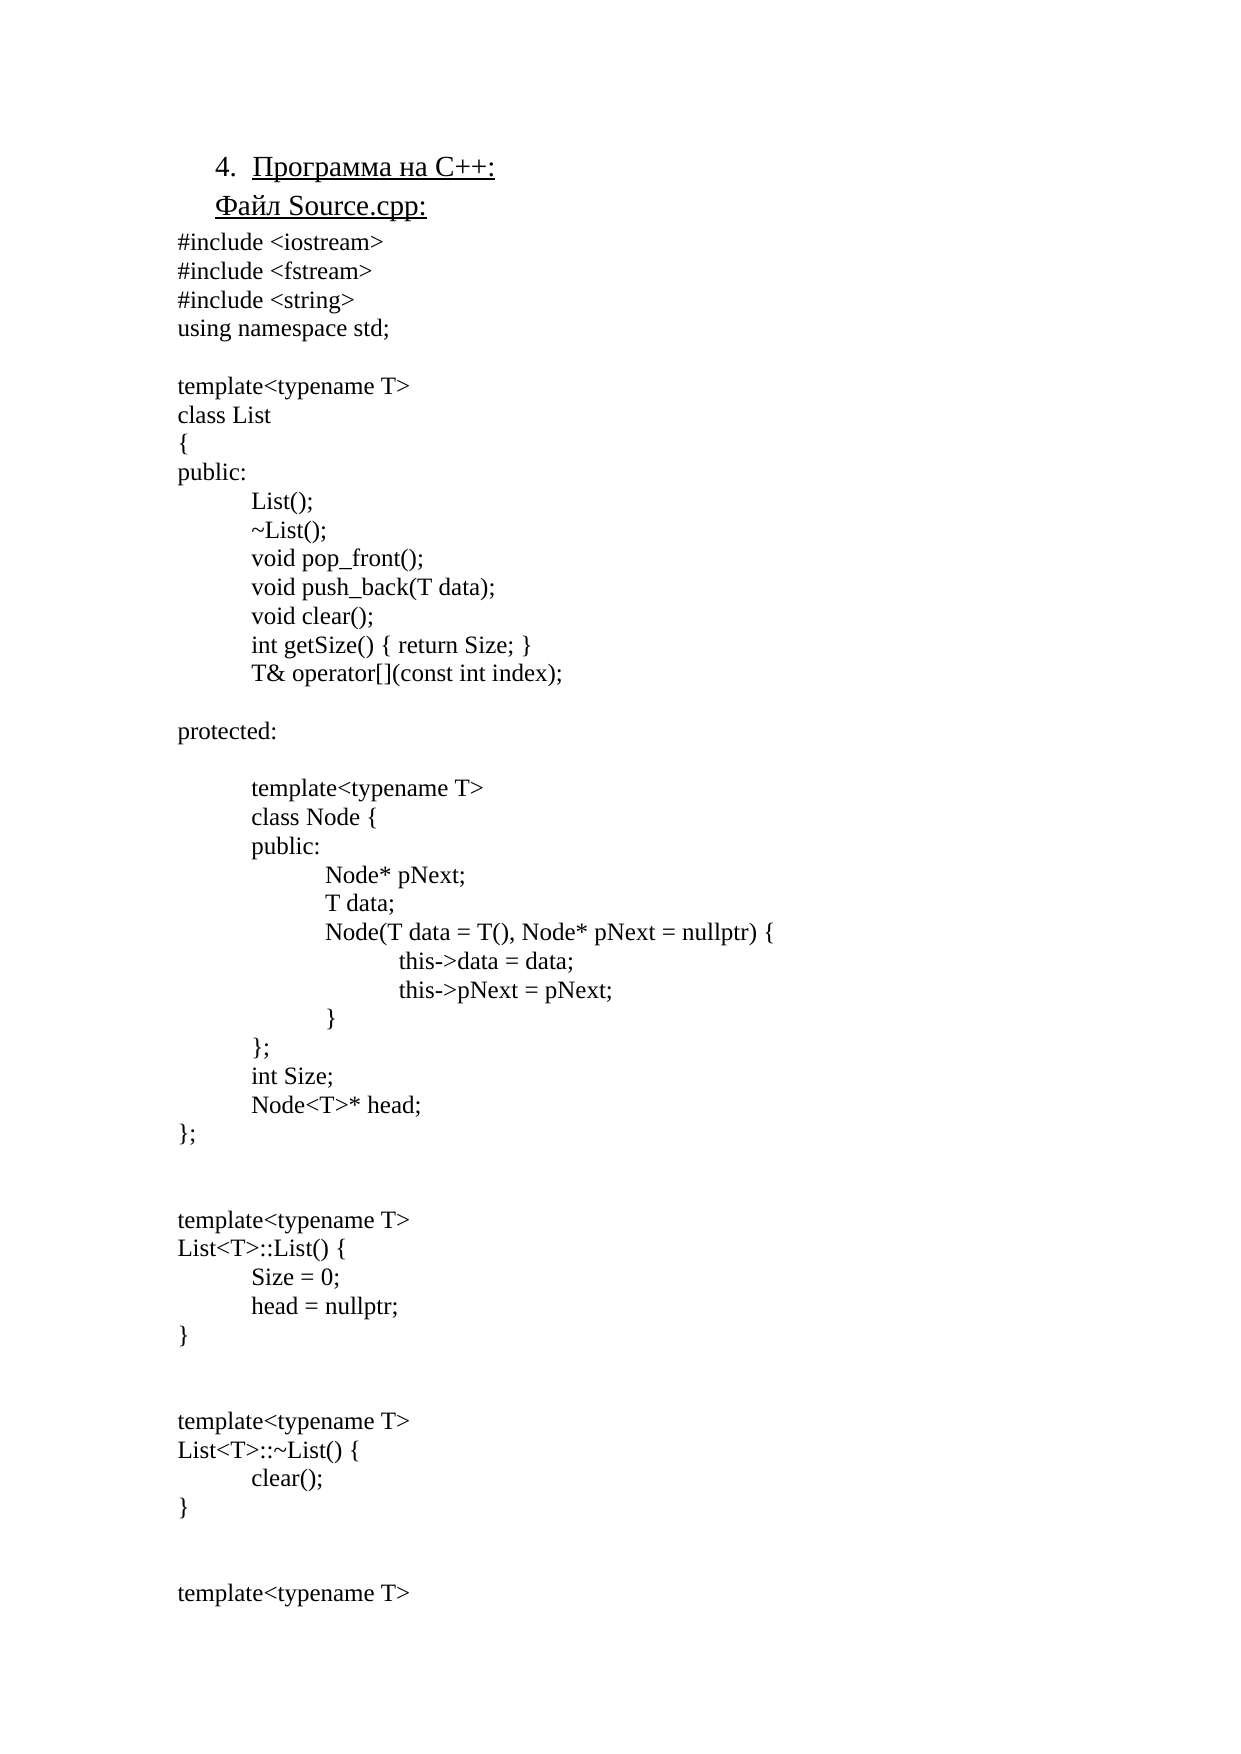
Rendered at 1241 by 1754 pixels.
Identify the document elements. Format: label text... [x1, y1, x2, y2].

text } [177, 1003, 1152, 1032]
text List<T>::~List() { [177, 1435, 1152, 1463]
text #include <string> [177, 285, 1152, 313]
text } [177, 1320, 1152, 1348]
text Size = 0; [177, 1262, 1152, 1291]
text void pop_front(); [177, 543, 1152, 572]
text #include <iostream> [177, 227, 1152, 256]
text { [177, 428, 1152, 457]
text public: [177, 457, 1152, 486]
text head = nullptr; [177, 1291, 1152, 1320]
text this->pNext = pNext; [177, 975, 1152, 1003]
text template<typename T> [177, 371, 1152, 400]
text T& operator[](const int index); [177, 658, 1152, 687]
text Node<T>* head; [177, 1090, 1152, 1118]
text ~List(); [177, 515, 1152, 543]
text int getSize() { return Size; } [177, 630, 1152, 658]
text template<typename T> [177, 1578, 1152, 1607]
text List<T>::List() { [177, 1233, 1152, 1262]
text Node(T data = T(), Node* pNext = nullptr) { [177, 917, 1152, 946]
text void push_back(T data); [177, 572, 1152, 601]
text class Node { [177, 802, 1152, 831]
text List(); [177, 486, 1152, 515]
text Файл Source.cpp: [215, 188, 1152, 222]
list Программа на C++: [215, 149, 1152, 183]
text T data; [177, 888, 1152, 917]
text int Size; [177, 1061, 1152, 1090]
text template<typename T> [177, 1406, 1152, 1435]
text using namespace std; [177, 313, 1152, 342]
text }; [177, 1118, 1152, 1147]
text } [177, 1492, 1152, 1521]
text public: [177, 831, 1152, 860]
text class List [177, 400, 1152, 428]
text #include <fstream> [177, 256, 1152, 285]
text void clear(); [177, 601, 1152, 630]
text }; [177, 1032, 1152, 1061]
text protected: [177, 716, 1152, 745]
text this->data = data; [177, 946, 1152, 975]
text template<typename T> [177, 773, 1152, 802]
text clear(); [177, 1463, 1152, 1492]
text Node* pNext; [177, 860, 1152, 888]
text template<typename T> [177, 1205, 1152, 1233]
